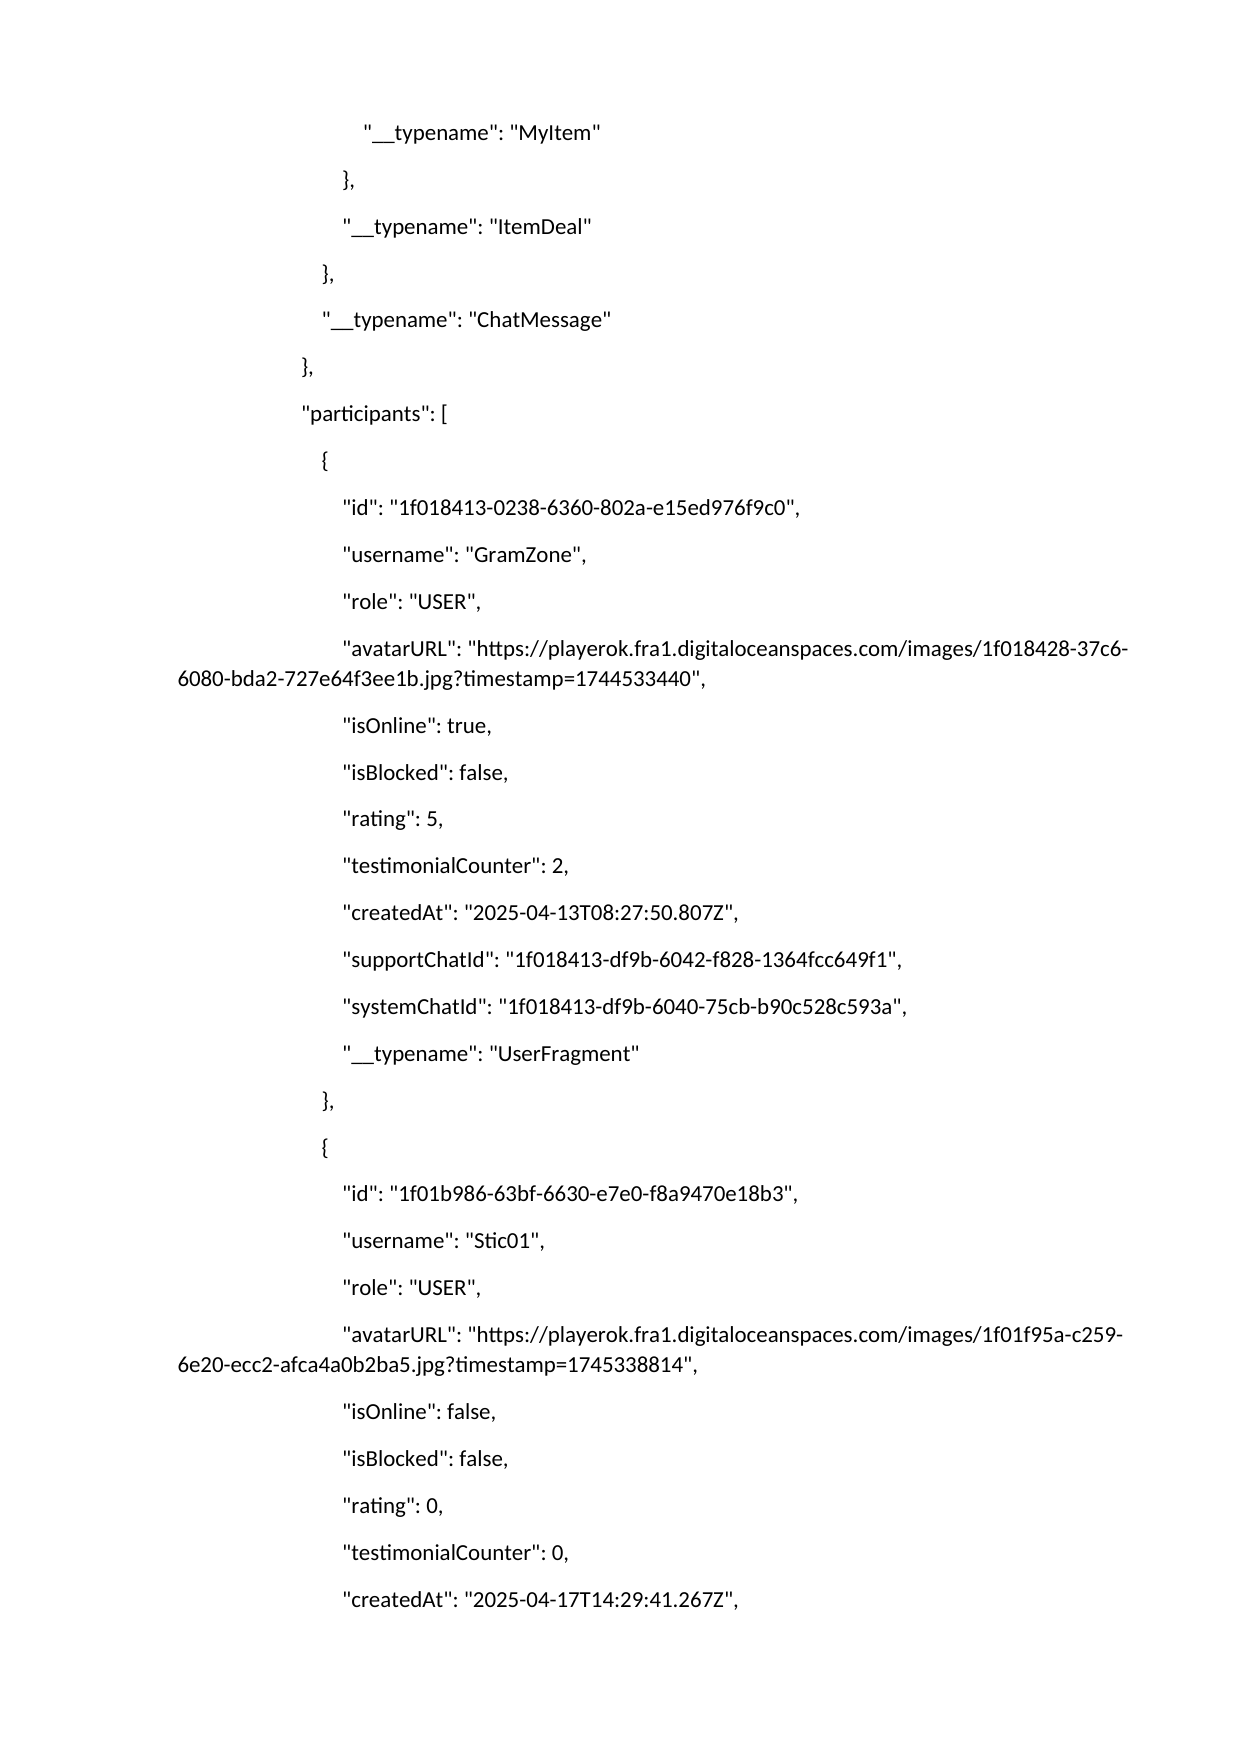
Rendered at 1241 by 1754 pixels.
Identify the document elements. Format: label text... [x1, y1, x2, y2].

text { [177, 446, 1152, 474]
text "role": "USER", [177, 587, 1152, 615]
text "rating": 0, [177, 1491, 1152, 1519]
text "__typename": "MyItem" [177, 118, 1152, 146]
text "__typename": "UserFragment" [177, 1039, 1152, 1067]
text "isBlocked": false, [177, 1444, 1152, 1472]
text "isOnline": true, [177, 711, 1152, 739]
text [177, 493, 1152, 521]
text }, [177, 1086, 1152, 1114]
text "participants": [ [177, 399, 1152, 427]
text }, [177, 165, 1152, 193]
text "createdAt": "2025-04-17T14:29:41.267Z", [177, 1585, 1152, 1613]
text "systemChatId": "1f018413-df9b-6040-75cb-b90c528c593a", [177, 992, 1152, 1020]
text "supportChatId": "1f018413-df9b-6042-f828-1364fcc649f1", [177, 945, 1152, 973]
text "testimonialCounter": 2, [177, 851, 1152, 879]
text "avatarURL": "https://playerok.fra1.digitaloceanspaces.com/images/1f018428-37c6-6080-bda2-727e64f3ee1b.jpg?timestamp=1744533440", [177, 634, 1152, 692]
text "createdAt": "2025-04-13T08:27:50.807Z", [177, 898, 1152, 926]
text "id": "1f01b986-63bf-6630-e7e0-f8a9470e18b3", [177, 1179, 1152, 1208]
text "role": "USER", [177, 1273, 1152, 1301]
text "rating": 5, [177, 804, 1152, 833]
text "username": "Stic01", [177, 1226, 1152, 1254]
text }, [177, 352, 1152, 381]
text "isBlocked": false, [177, 758, 1152, 786]
text "username": "GramZone", [177, 540, 1152, 568]
text "__typename": "ChatMessage" [177, 306, 1152, 334]
text "__typename": "ItemDeal" [177, 212, 1152, 240]
text "testimonialCounter": 0, [177, 1538, 1152, 1566]
text { [177, 1133, 1152, 1161]
text "isOnline": false, [177, 1397, 1152, 1425]
text }, [177, 259, 1152, 287]
text "avatarURL": "https://playerok.fra1.digitaloceanspaces.com/images/1f01f95a-c259-6e20-ecc2-afca4a0b2ba5.jpg?timestamp=1745338814", [177, 1320, 1152, 1378]
